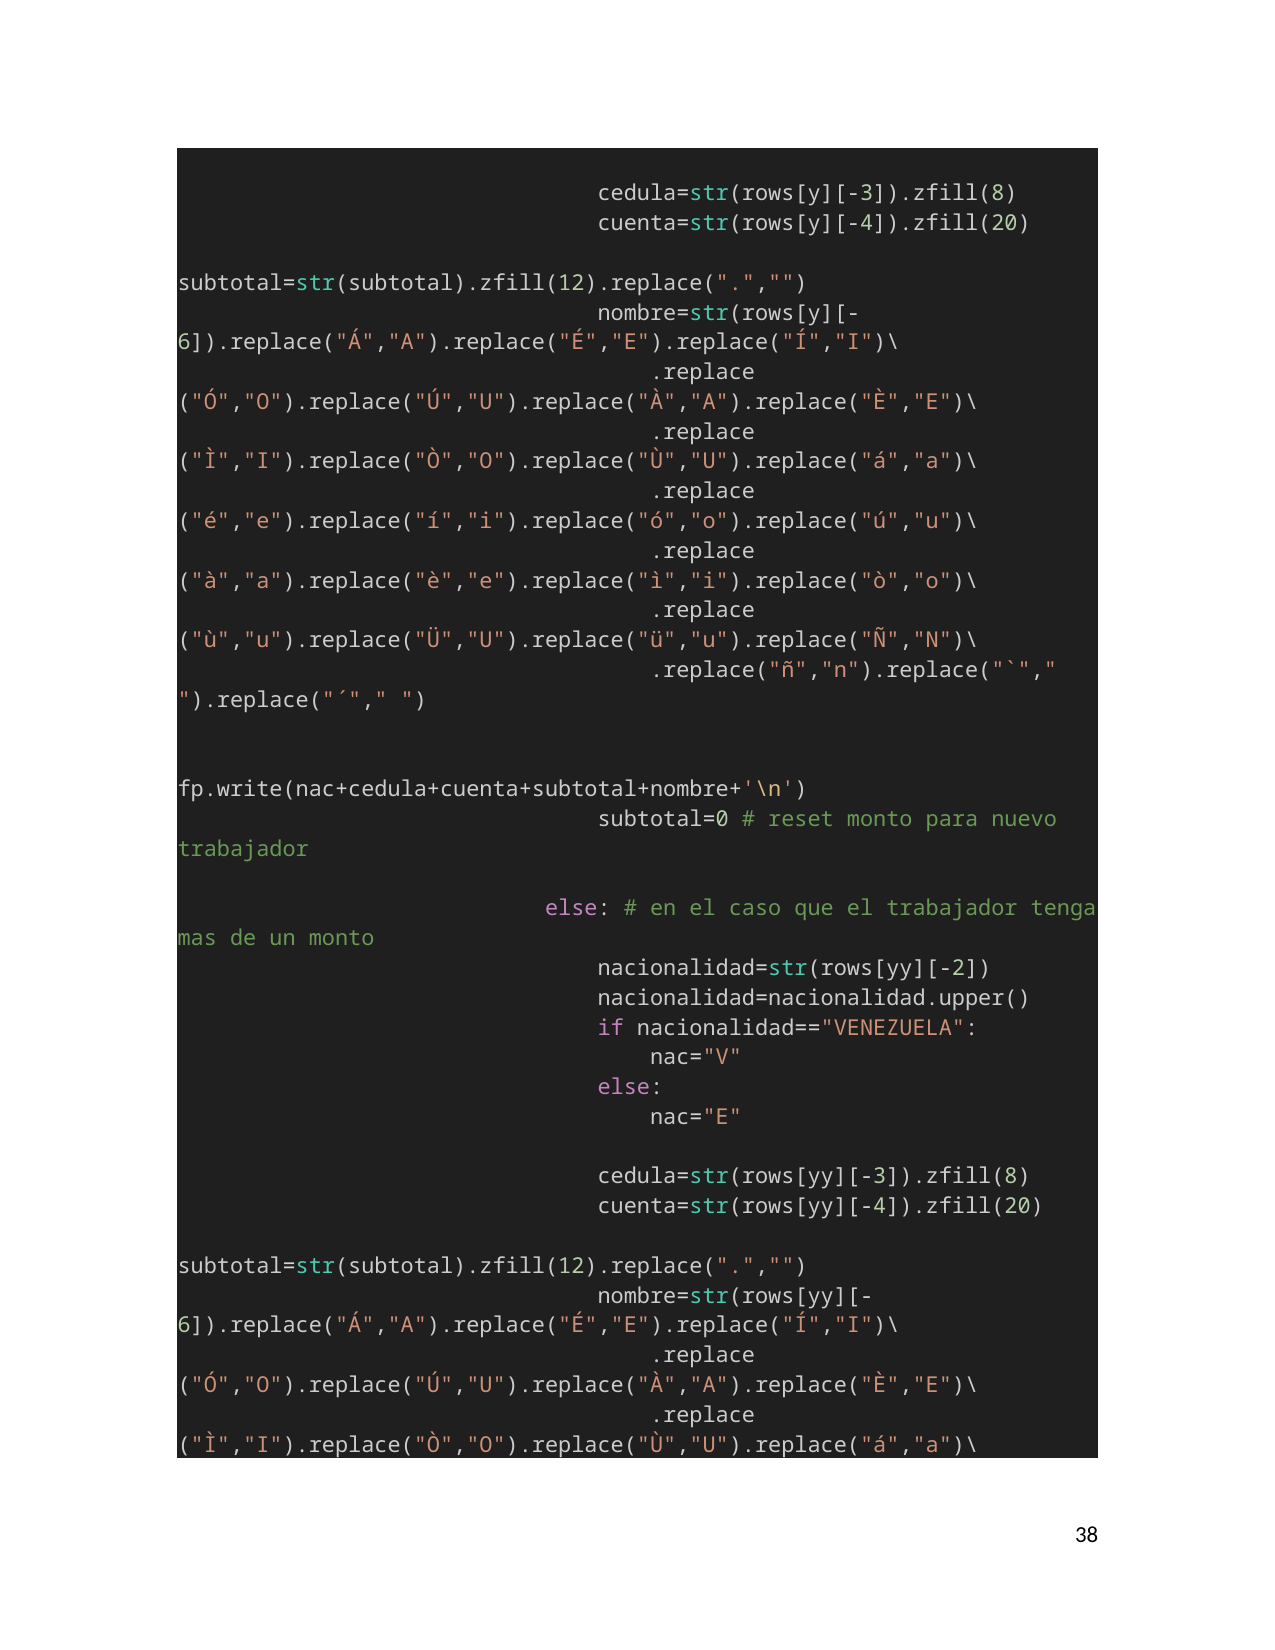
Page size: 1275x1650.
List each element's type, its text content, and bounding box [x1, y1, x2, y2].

text .replace("é","e").replace("í","i").replace("ó","o").replace("ú","u")\ [177, 475, 1098, 535]
text nac="E" [177, 1101, 1098, 1131]
text if nacionalidad=="VENEZUELA": [177, 1012, 1098, 1041]
text else: # en el caso que el trabajador tenga mas de un monto [177, 892, 1098, 952]
text subtotal=str(subtotal).zfill(12).replace(".","") [177, 1220, 1098, 1280]
text else: [177, 1071, 1098, 1101]
text nac="V" [177, 1041, 1098, 1071]
text .replace("Ó","O").replace("Ú","U").replace("À","A").replace("È","E")\ [177, 1339, 1098, 1399]
text cedula=str(rows[y][-3]).zfill(8) [177, 177, 1098, 207]
text cuenta=str(rows[yy][-4]).zfill(20) [177, 1190, 1098, 1220]
text nacionalidad=nacionalidad.upper() [177, 982, 1098, 1012]
text subtotal=str(subtotal).zfill(12).replace(".","") [177, 237, 1098, 297]
text nombre=str(rows[yy][-6]).replace("Á","A").replace("É","E").replace("Í","I")\ [177, 1280, 1098, 1339]
text subtotal=0 # reset monto para nuevo trabajador [177, 803, 1098, 863]
text .replace("ù","u").replace("Ü","U").replace("ü","u").replace("Ñ","N")\ [177, 594, 1098, 654]
text cedula=str(rows[yy][-3]).zfill(8) [177, 1161, 1098, 1190]
text .replace("ñ","n").replace("`"," ").replace("´"," ") [177, 654, 1098, 714]
text .replace("à","a").replace("è","e").replace("ì","i").replace("ò","o")\ [177, 535, 1098, 594]
text cuenta=str(rows[y][-4]).zfill(20) [177, 207, 1098, 237]
text .replace("Ó","O").replace("Ú","U").replace("À","A").replace("È","E")\ [177, 356, 1098, 416]
text nacionalidad=str(rows[yy][-2]) [177, 952, 1098, 982]
text nombre=str(rows[y][-6]).replace("Á","A").replace("É","E").replace("Í","I")\ [177, 297, 1098, 356]
text .replace("Ì","I").replace("Ò","O").replace("Ù","U").replace("á","a")\ [177, 1399, 1098, 1458]
text fp.write(nac+cedula+cuenta+subtotal+nombre+'\n') [177, 743, 1098, 803]
text .replace("Ì","I").replace("Ò","O").replace("Ù","U").replace("á","a")\ [177, 416, 1098, 475]
